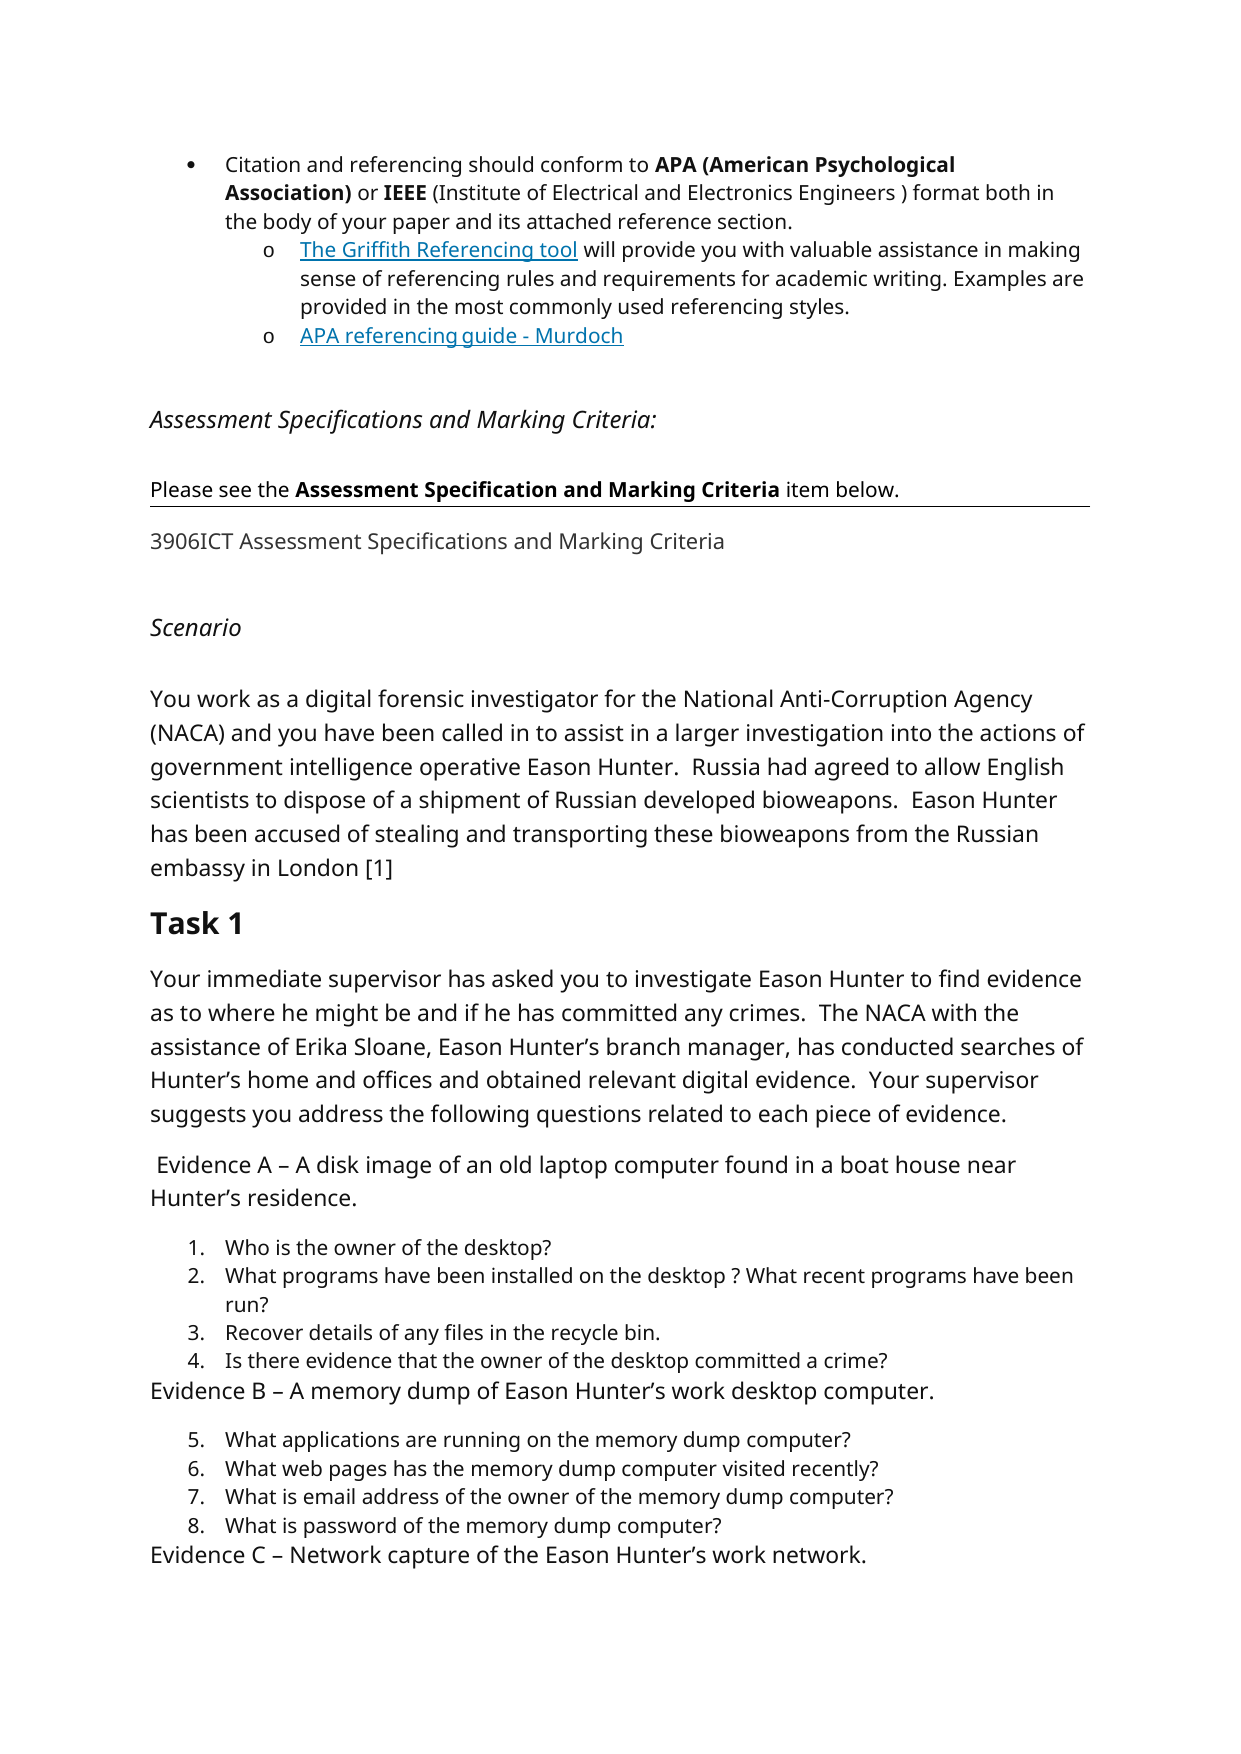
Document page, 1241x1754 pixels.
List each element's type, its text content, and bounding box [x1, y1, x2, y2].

text You work as a digital forensic investigator for the National Anti-Corruption Agency (NACA) and you have been called in to assist in a larger investigation into the actions of government intelligence operative Eason Hunter. Russia had agreed to allow English scientists to dispose of a shipment of Russian developed bioweapons. Eason Hunter has been accused of stealing and transporting these bioweapons from the Russian embassy in London [1] [150, 683, 1090, 883]
list APA referencing guide - Murdoch [262, 321, 1090, 349]
text Evidence A – A disk image of an old laptop computer found in a boat house near Hunter’s residence. [150, 1149, 1090, 1214]
subtitle Scenario [150, 575, 1090, 643]
list Who is the owner of the desktop? [187, 1233, 1090, 1261]
text Task 1 [150, 902, 1090, 943]
list What is password of the memory dump computer? [187, 1511, 1090, 1539]
list Recover details of any files in the recycle bin. [187, 1318, 1090, 1347]
text Evidence B – A memory dump of Eason Hunter’s work desktop computer. [150, 1375, 1090, 1406]
text Evidence C – Network capture of the Eason Hunter’s work network. [150, 1539, 1090, 1570]
list What applications are running on the memory dump computer? [187, 1425, 1090, 1454]
text Your immediate supervisor has asked you to investigate Eason Hunter to find evidence as to where he might be and if he has committed any crimes. The NACA with the assistance of Erika Sloane, Eason Hunter’s branch manager, has conducted searches of Hunter’s home and offices and obtained relevant digital evidence. Your supervisor suggests you address the following questions related to each piece of evidence. [150, 963, 1090, 1129]
text 3906ICT Assessment Specifications and Marking Criteria [150, 526, 1090, 556]
list The Griffith Referencing tool will provide you with valuable assistance in making sense of referencing rules and requirements for academic writing. Examples are provided in the most commonly used referencing styles. [262, 235, 1090, 321]
list What is email address of the owner of the memory dump computer? [187, 1482, 1090, 1511]
subtitle Assessment Specifications and Marking Criteria: [150, 403, 1090, 435]
list What web pages has the memory dump computer visited recently? [187, 1454, 1090, 1482]
list Is there evidence that the owner of the desktop committed a crime? [187, 1347, 1090, 1375]
text Please see the Assessment Specification and Marking Criteria item below. [150, 475, 1090, 506]
list Citation and referencing should conform to APA (American Psychological Association) or IEEE (Institute of Electrical and Electronics Engineers ) format both in the body of your paper and its attached reference section. [187, 150, 1090, 235]
list What programs have been installed on the desktop ? What recent programs have been run? [187, 1261, 1090, 1318]
